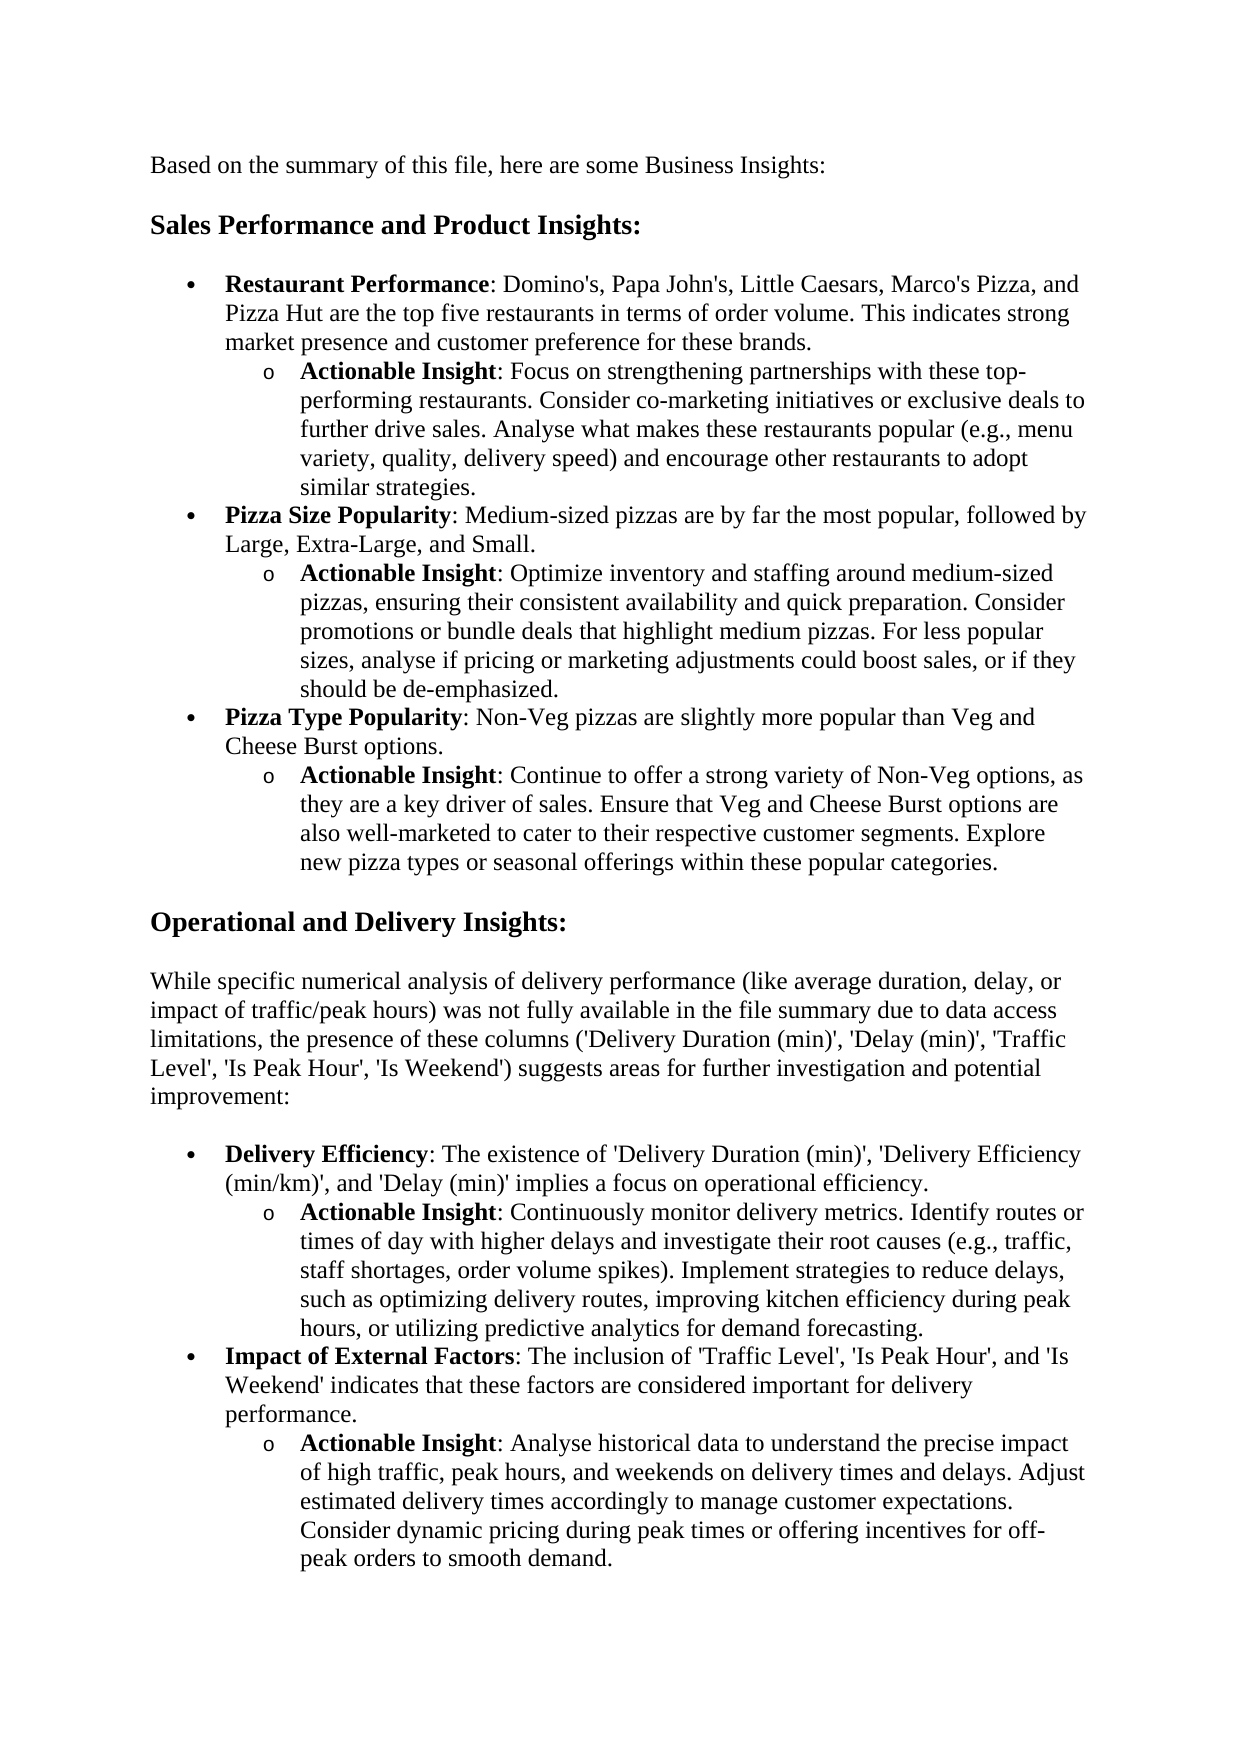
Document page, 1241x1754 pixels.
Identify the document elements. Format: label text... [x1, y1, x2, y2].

list Pizza Size Popularity: Medium-sized pizzas are by far the most popular, followed by Large, Extra-Large, and Small. [187, 500, 1090, 558]
list Restaurant Performance: Domino's, Papa John's, Little Caesars, Marco's Pizza, and Pizza Hut are the top five restaurants in terms of order volume. This indicates strong market presence and customer preference for these brands. [187, 269, 1090, 356]
list Actionable Insight: Continue to offer a strong variety of Non-Veg options, as they are a key driver of sales. Ensure that Veg and Cheese Burst options are also well-marketed to cater to their respective customer segments. Explore new pizza types or seasonal offerings within these popular categories. [262, 760, 1090, 876]
text Operational and Delivery Insights: [150, 905, 1090, 937]
list Delivery Efficiency: The existence of 'Delivery Duration (min)', 'Delivery Efficiency (min/km)', and 'Delay (min)' implies a focus on operational efficiency. [187, 1139, 1090, 1197]
text Based on the summary of this file, here are some Business Insights: [150, 150, 1090, 179]
text While specific numerical analysis of delivery performance (like average duration, delay, or impact of traffic/peak hours) was not fully available in the file summary due to data access limitations, the presence of these columns ('Delivery Duration (min)', 'Delay (min)', 'Traffic Level', 'Is Peak Hour', 'Is Weekend') suggests areas for further investigation and potential improvement: [150, 966, 1090, 1110]
list Impact of External Factors: The inclusion of 'Traffic Level', 'Is Peak Hour', and 'Is Weekend' indicates that these factors are considered important for delivery performance. [187, 1341, 1090, 1428]
list Actionable Insight: Focus on strengthening partnerships with these top-performing restaurants. Consider co-marketing initiatives or exclusive deals to further drive sales. Analyse what makes these restaurants popular (e.g., menu variety, quality, delivery speed) and encourage other restaurants to adopt similar strategies. [262, 356, 1090, 500]
list Pizza Type Popularity: Non-Veg pizzas are slightly more popular than Veg and Cheese Burst options. [187, 702, 1090, 760]
list Actionable Insight: Optimize inventory and staffing around medium-sized pizzas, ensuring their consistent availability and quick preparation. Consider promotions or bundle deals that highlight medium pizzas. For less popular sizes, analyse if pricing or marketing adjustments could boost sales, or if they should be de-emphasized. [262, 558, 1090, 702]
list Actionable Insight: Analyse historical data to understand the precise impact of high traffic, peak hours, and weekends on delivery times and delays. Adjust estimated delivery times accordingly to manage customer expectations. Consider dynamic pricing during peak times or offering incentives for off-peak orders to smooth demand. [262, 1428, 1090, 1572]
list Actionable Insight: Continuously monitor delivery metrics. Identify routes or times of day with higher delays and investigate their root causes (e.g., traffic, staff shortages, order volume spikes). Implement strategies to reduce delays, such as optimizing delivery routes, improving kitchen efficiency during peak hours, or utilizing predictive analytics for demand forecasting. [262, 1197, 1090, 1341]
text Sales Performance and Product Insights: [150, 208, 1090, 240]
